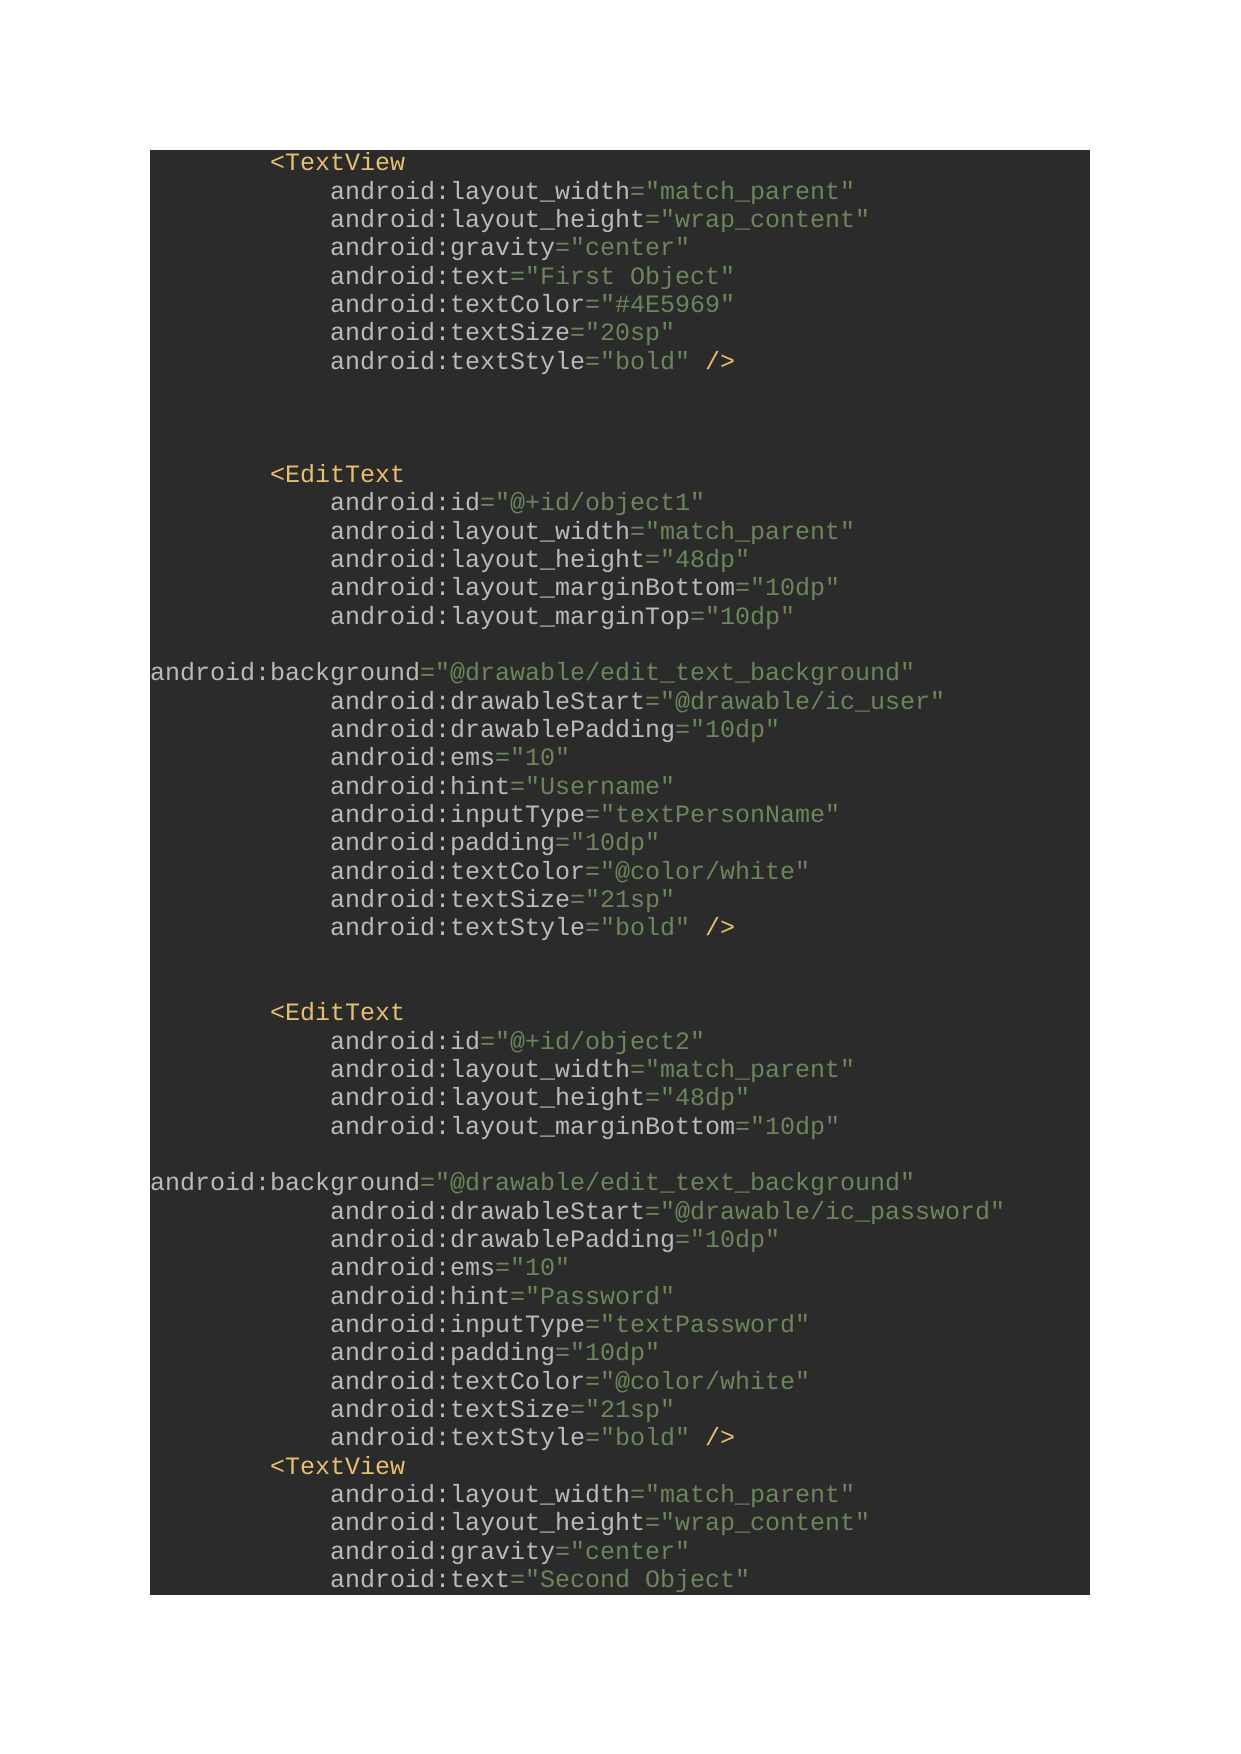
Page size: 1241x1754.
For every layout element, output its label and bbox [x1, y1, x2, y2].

text [150, 150, 1090, 1595]
